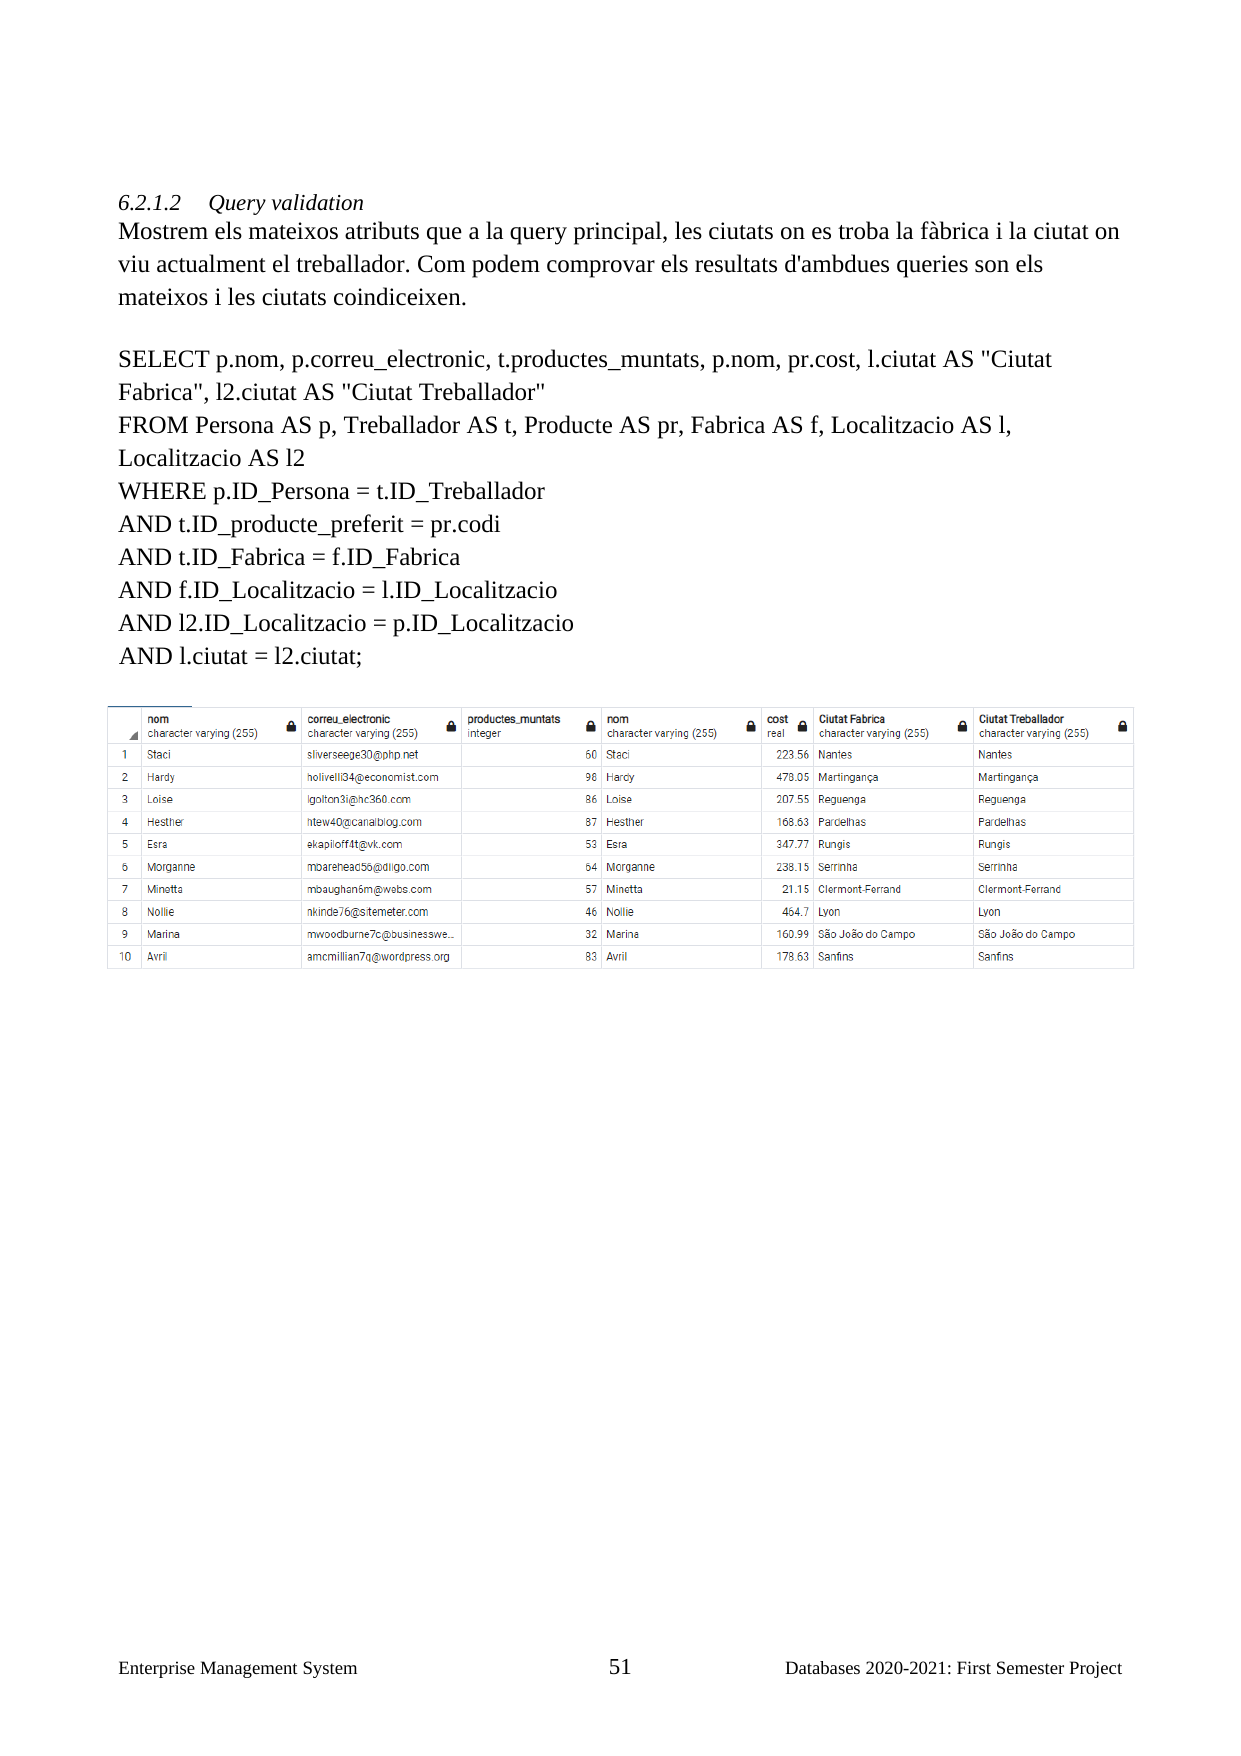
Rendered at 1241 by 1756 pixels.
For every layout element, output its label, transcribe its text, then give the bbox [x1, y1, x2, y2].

text WHERE p.ID_Persona = t.ID_Treballador [118, 476, 1134, 504]
text FROM Persona AS p, Treballador AS t, Producte AS pr, Fabrica AS f, Localitzacio AS l, Localitzacio AS l2 [118, 410, 1134, 471]
text AND t.ID_Fabrica = f.ID_Fabrica [118, 542, 1134, 571]
text AND l.ciutat = l2.ciutat; [106, 641, 1134, 669]
text AND f.ID_Localitzacio = l.ID_Localitzacio [118, 575, 1134, 603]
text Mostrem els mateixos atributs que a la query principal, les ciutats on es troba la fàbrica i la ciutat on viu actualment el treballador. Com podem comprovar els resultats d'ambdues queries son els mateixos i les ciutats coindiceixen. [118, 216, 1134, 311]
text AND l2.ID_Localitzacio = p.ID_Localitzacio [118, 608, 1134, 637]
text SELECT p.nom, p.correu_electronic, t.productes_muntats, p.nom, pr.cost, l.ciutat AS "Ciutat Fabrica", l2.ciutat AS "Ciutat Treballador" [118, 344, 1134, 405]
list Query validation [118, 189, 1134, 216]
text AND t.ID_producte_preferit = pr.codi [118, 509, 1134, 537]
picture [106, 706, 1135, 969]
